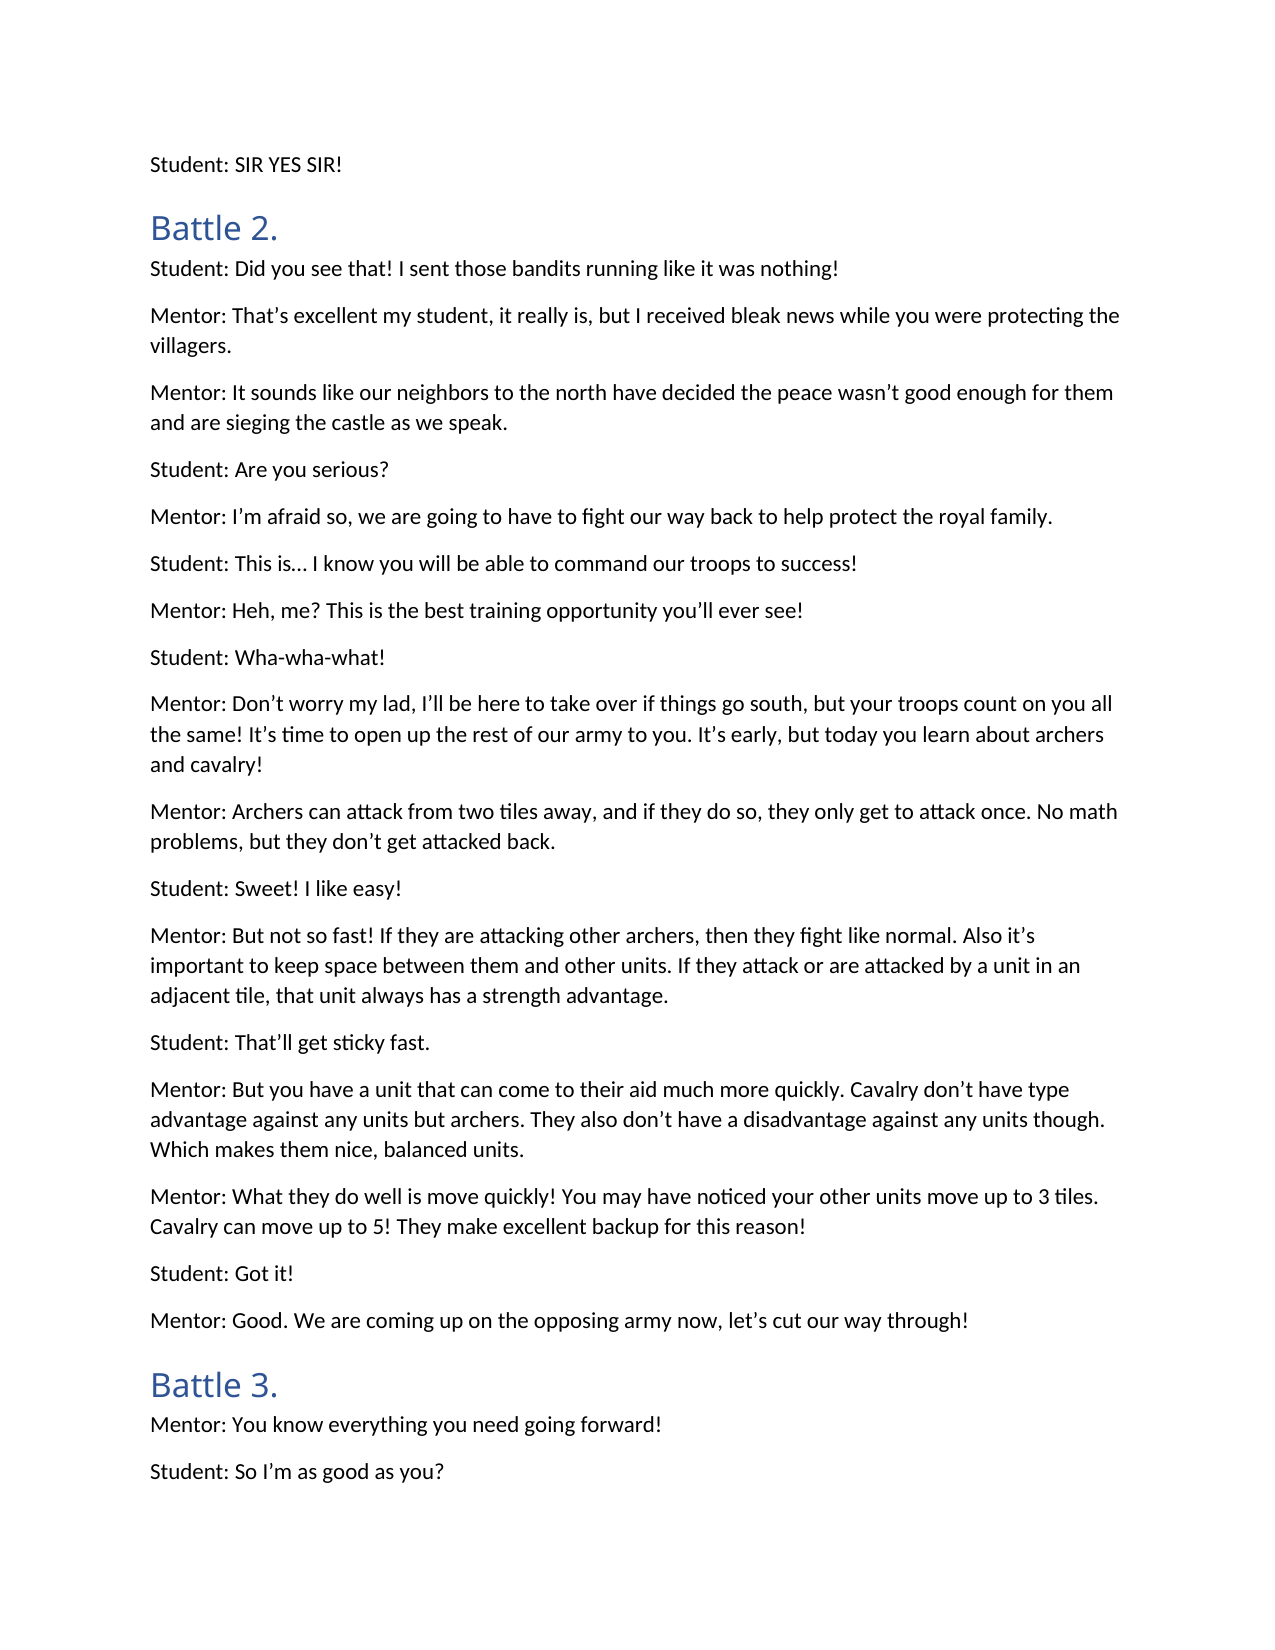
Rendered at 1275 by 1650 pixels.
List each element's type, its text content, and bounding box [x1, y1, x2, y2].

text Student: Got it! [150, 1259, 1125, 1287]
text Mentor: Don’t worry my lad, I’ll be here to take over if things go south, but your troops count on you all the same! It’s time to open up the rest of our army to you. It’s early, but today you learn about archers and cavalry! [150, 689, 1125, 778]
text Mentor: What they do well is move quickly! You may have noticed your other units move up to 3 tiles. Cavalry can move up to 5! They make excellent backup for this reason! [150, 1182, 1125, 1241]
text Mentor: But you have a unit that can come to their aid much more quickly. Cavalry don’t have type advantage against any units but archers. They also don’t have a disadvantage against any units though. Which makes them nice, balanced units. [150, 1075, 1125, 1163]
text Student: Are you serious? [150, 455, 1125, 483]
text Mentor: You know everything you need going forward! [150, 1410, 1125, 1438]
text Student: That’ll get sticky fast. [150, 1028, 1125, 1056]
subtitle Battle 2. [150, 205, 1125, 251]
text Mentor: Good. We are coming up on the opposing army now, let’s cut our way through! [150, 1306, 1125, 1334]
text Student: Did you see that! I sent those bandits running like it was nothing! [150, 254, 1125, 282]
text Student: Wha-wha-what! [150, 643, 1125, 671]
text Mentor: That’s excellent my student, it really is, but I received bleak news while you were protecting the villagers. [150, 301, 1125, 359]
text Student: SIR YES SIR! [150, 150, 1125, 178]
text Mentor: It sounds like our neighbors to the north have decided the peace wasn’t good enough for them and are sieging the castle as we speak. [150, 378, 1125, 436]
text Mentor: Heh, me? This is the best training opportunity you’ll ever see! [150, 596, 1125, 624]
subtitle Battle 3. [150, 1361, 1125, 1407]
text Student: This is… I know you will be able to command our troops to success! [150, 549, 1125, 577]
text Student: Sweet! I like easy! [150, 874, 1125, 902]
text Mentor: But not so fast! If they are attacking other archers, then they fight like normal. Also it’s important to keep space between them and other units. If they attack or are attacked by a unit in an adjacent tile, that unit always has a strength advantage. [150, 921, 1125, 1009]
text Student: So I’m as good as you? [150, 1457, 1125, 1485]
text Mentor: Archers can attack from two tiles away, and if they do so, they only get to attack once. No math problems, but they don’t get attacked back. [150, 797, 1125, 855]
text Mentor: I’m afraid so, we are going to have to fight our way back to help protect the royal family. [150, 502, 1125, 530]
